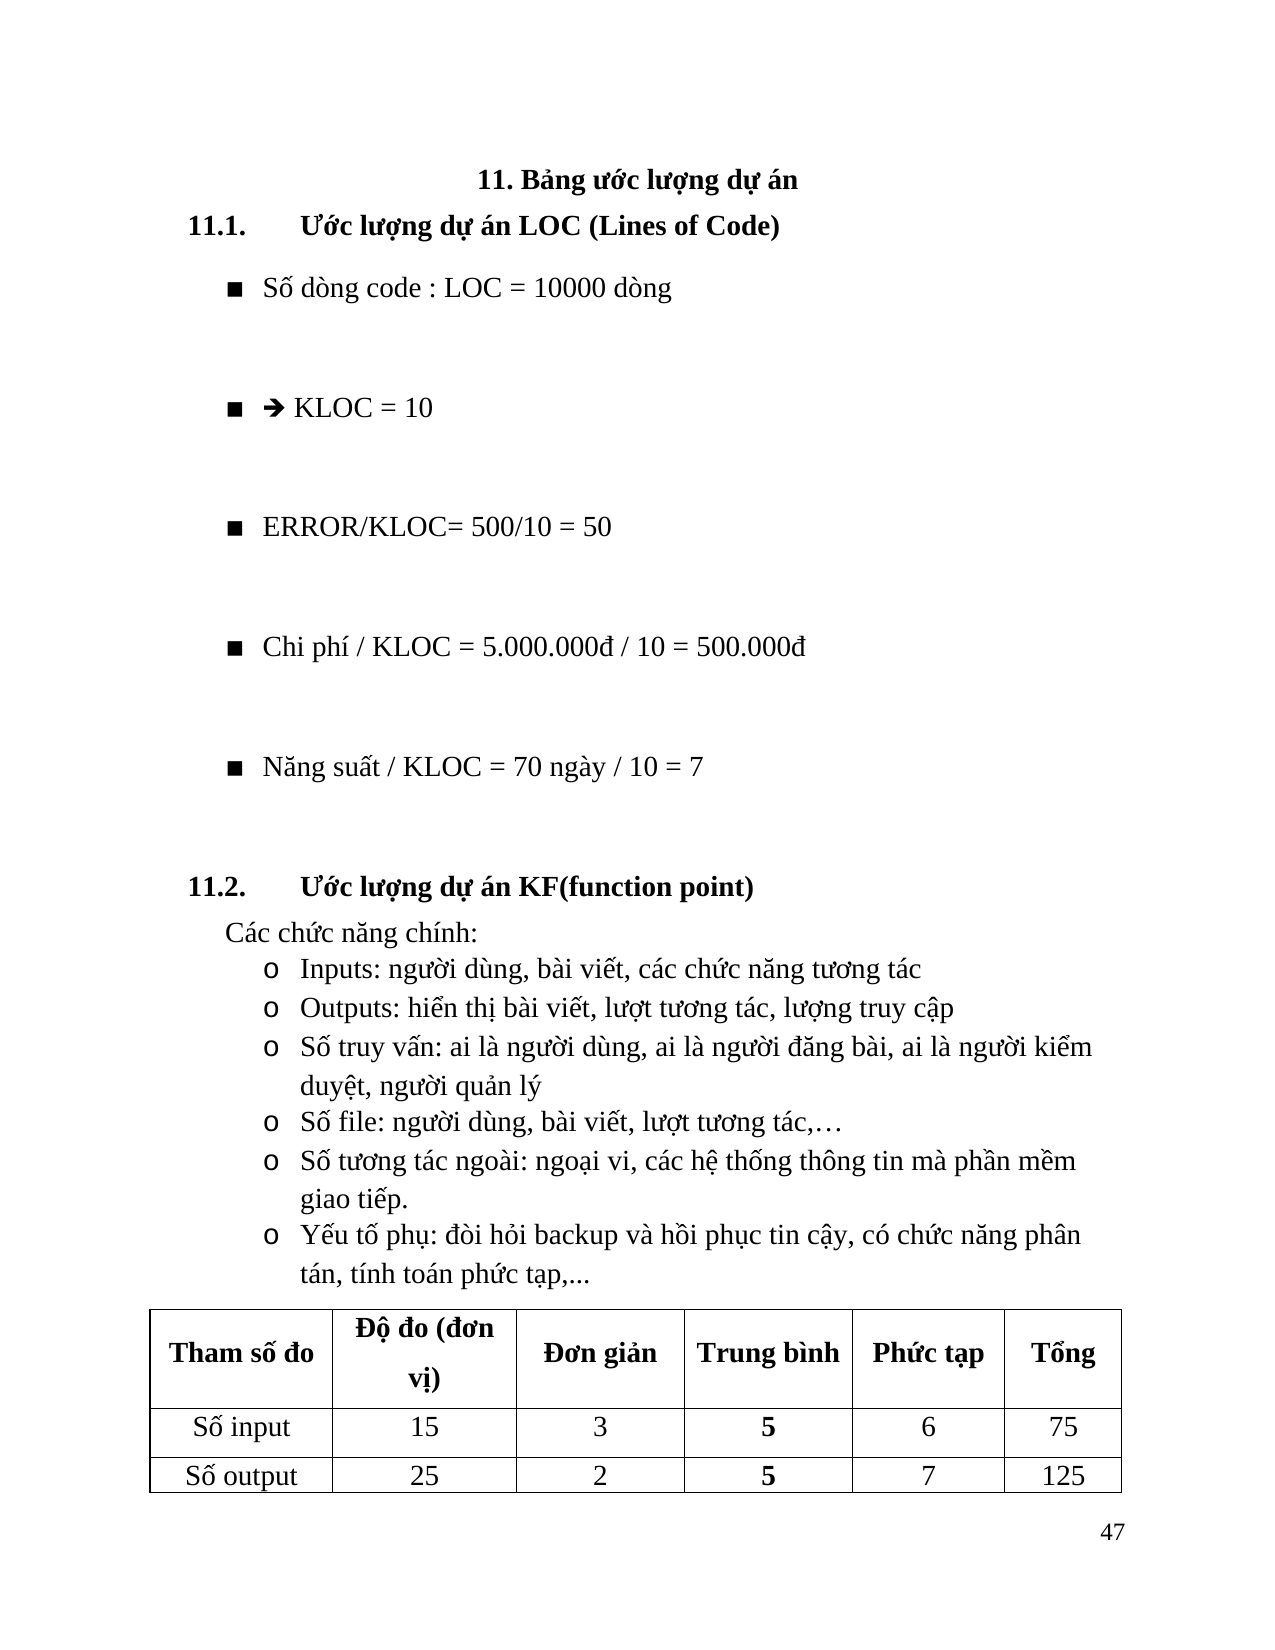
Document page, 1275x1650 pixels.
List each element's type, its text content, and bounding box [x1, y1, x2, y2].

list Năng suất / KLOC = 70 ngày / 10 = 7 [225, 733, 1125, 793]
table_header Trung bình [685, 1310, 852, 1408]
table_cell 75 [1005, 1409, 1121, 1457]
table_cell 15 [333, 1409, 516, 1457]
subtitle 11. Bảng ước lượng dự án [150, 162, 1125, 196]
text Các chức năng chính: [225, 915, 1125, 949]
table_cell 3 [517, 1409, 684, 1457]
table_cell Số input [151, 1409, 332, 1457]
table_header Tham số đo [151, 1310, 332, 1408]
list Chi phí / KLOC = 5.000.000đ / 10 = 500.000đ [225, 613, 1125, 673]
table_header Phức tạp [853, 1310, 1004, 1408]
table_cell 125 [1005, 1458, 1121, 1492]
list 🡺 KLOC = 10 [225, 374, 1125, 434]
subtitle Ước lượng dự án KF(function point) [187, 869, 1125, 903]
list Inputs: người dùng, bài viết, các chức năng tương tác [262, 951, 1125, 987]
table_cell 25 [333, 1458, 516, 1492]
list Số tương tác ngoài: ngoại vi, các hệ thống thông tin mà phần mềm giao tiếp. [262, 1143, 1125, 1215]
list Số truy vấn: ai là người dùng, ai là người đăng bài, ai là người kiểm duyệt, người quản lý [262, 1029, 1125, 1101]
table_cell 2 [517, 1458, 684, 1492]
list ERROR/KLOC= 500/10 = 50 [225, 494, 1125, 553]
list Yếu tố phụ: đòi hỏi backup và hồi phục tin cậy, có chức năng phân tán, tính toán phức tạp,... [262, 1217, 1125, 1290]
list Số file: người dùng, bài viết, lượt tương tác,… [262, 1104, 1125, 1140]
table_cell 6 [853, 1409, 1004, 1457]
table_cell 5 [685, 1458, 852, 1492]
list Outputs: hiển thị bài viết, lượt tương tác, lượng truy cập [262, 990, 1125, 1026]
table_cell Số output [151, 1458, 332, 1492]
table_cell 5 [685, 1409, 852, 1457]
table_header Tổng [1005, 1310, 1121, 1408]
table_cell 7 [853, 1458, 1004, 1492]
table_header Đơn giản [517, 1310, 684, 1408]
list Số dòng code : LOC = 10000 dòng [225, 254, 1125, 314]
subtitle Ước lượng dự án LOC (Lines of Code) [187, 208, 1125, 242]
table_header Độ đo (đơn vị) [333, 1310, 516, 1408]
